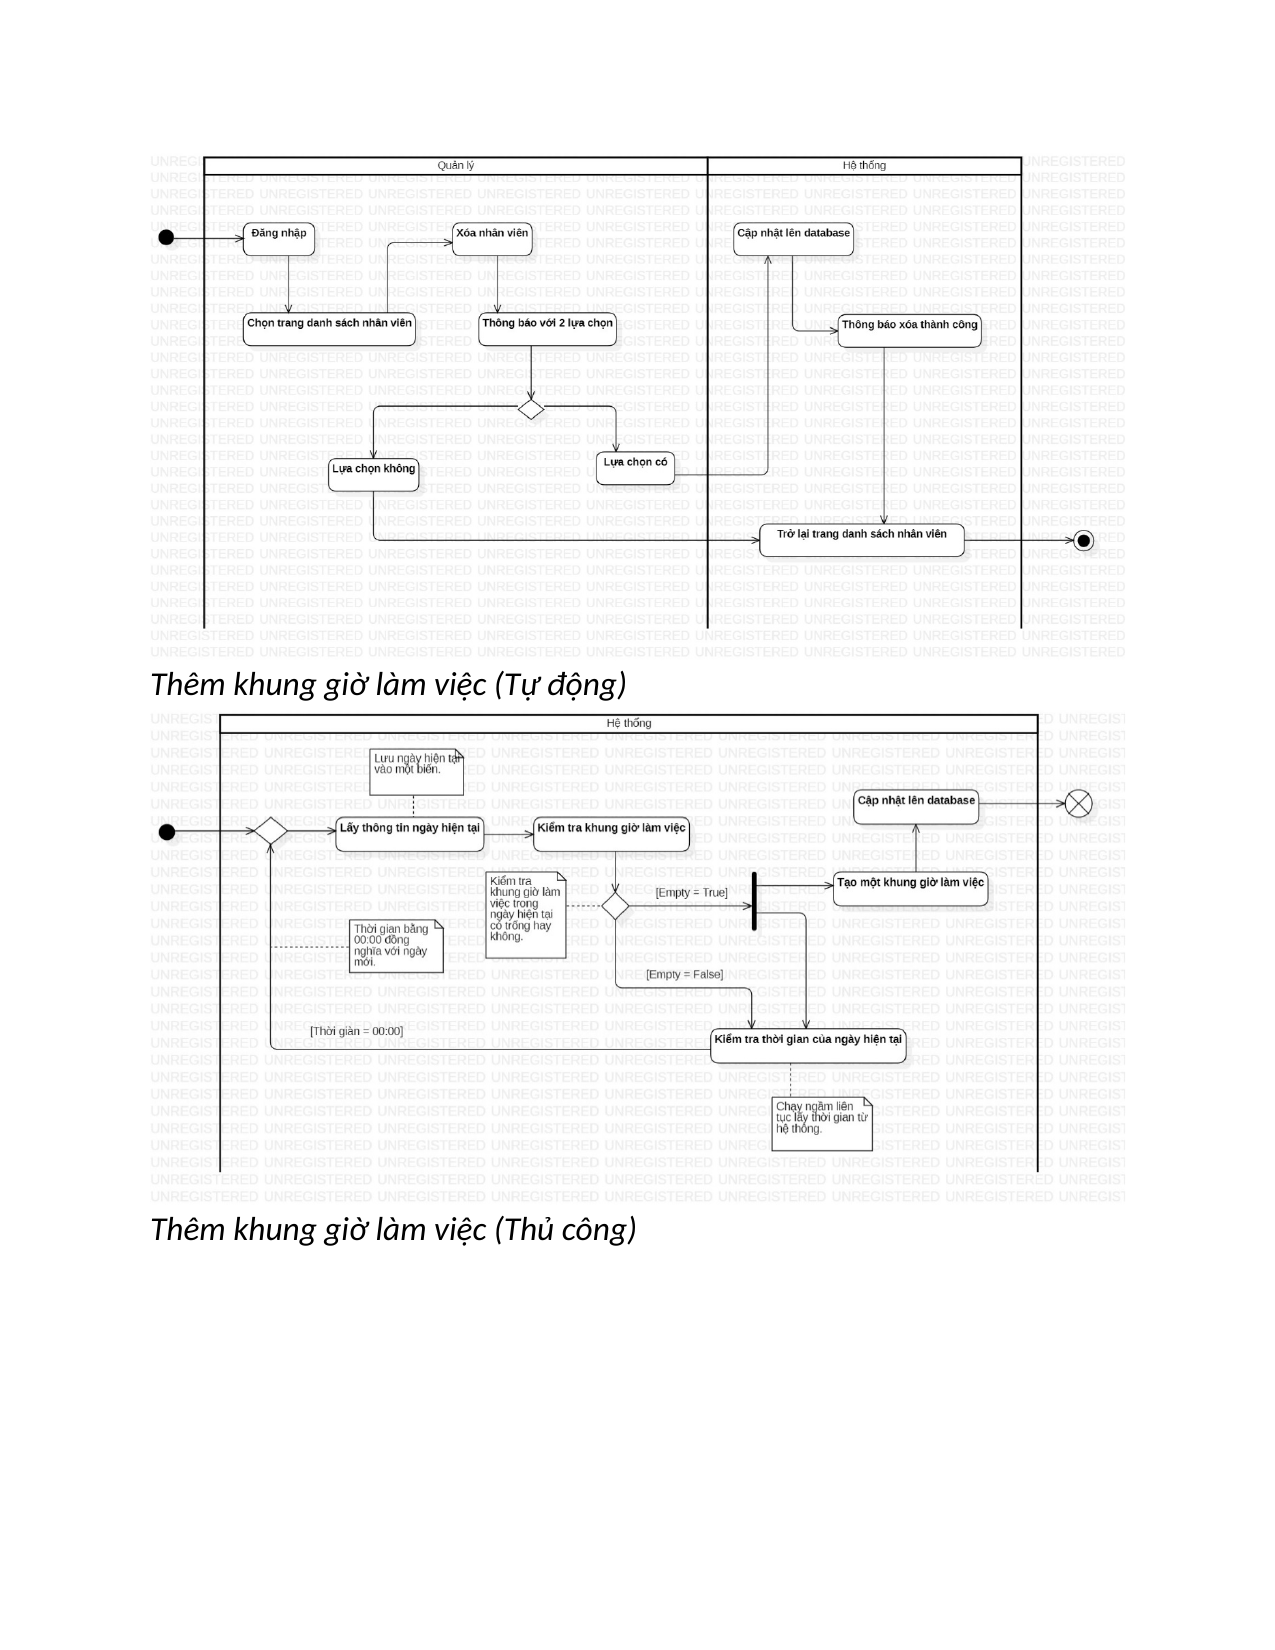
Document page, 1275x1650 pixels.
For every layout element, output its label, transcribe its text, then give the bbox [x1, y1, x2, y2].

list Thêm khung giờ làm việc (Tự động) [150, 663, 1125, 704]
picture [150, 150, 1125, 661]
list Thêm khung giờ làm việc (Thủ công) [150, 1208, 1125, 1248]
picture [150, 707, 1125, 1206]
